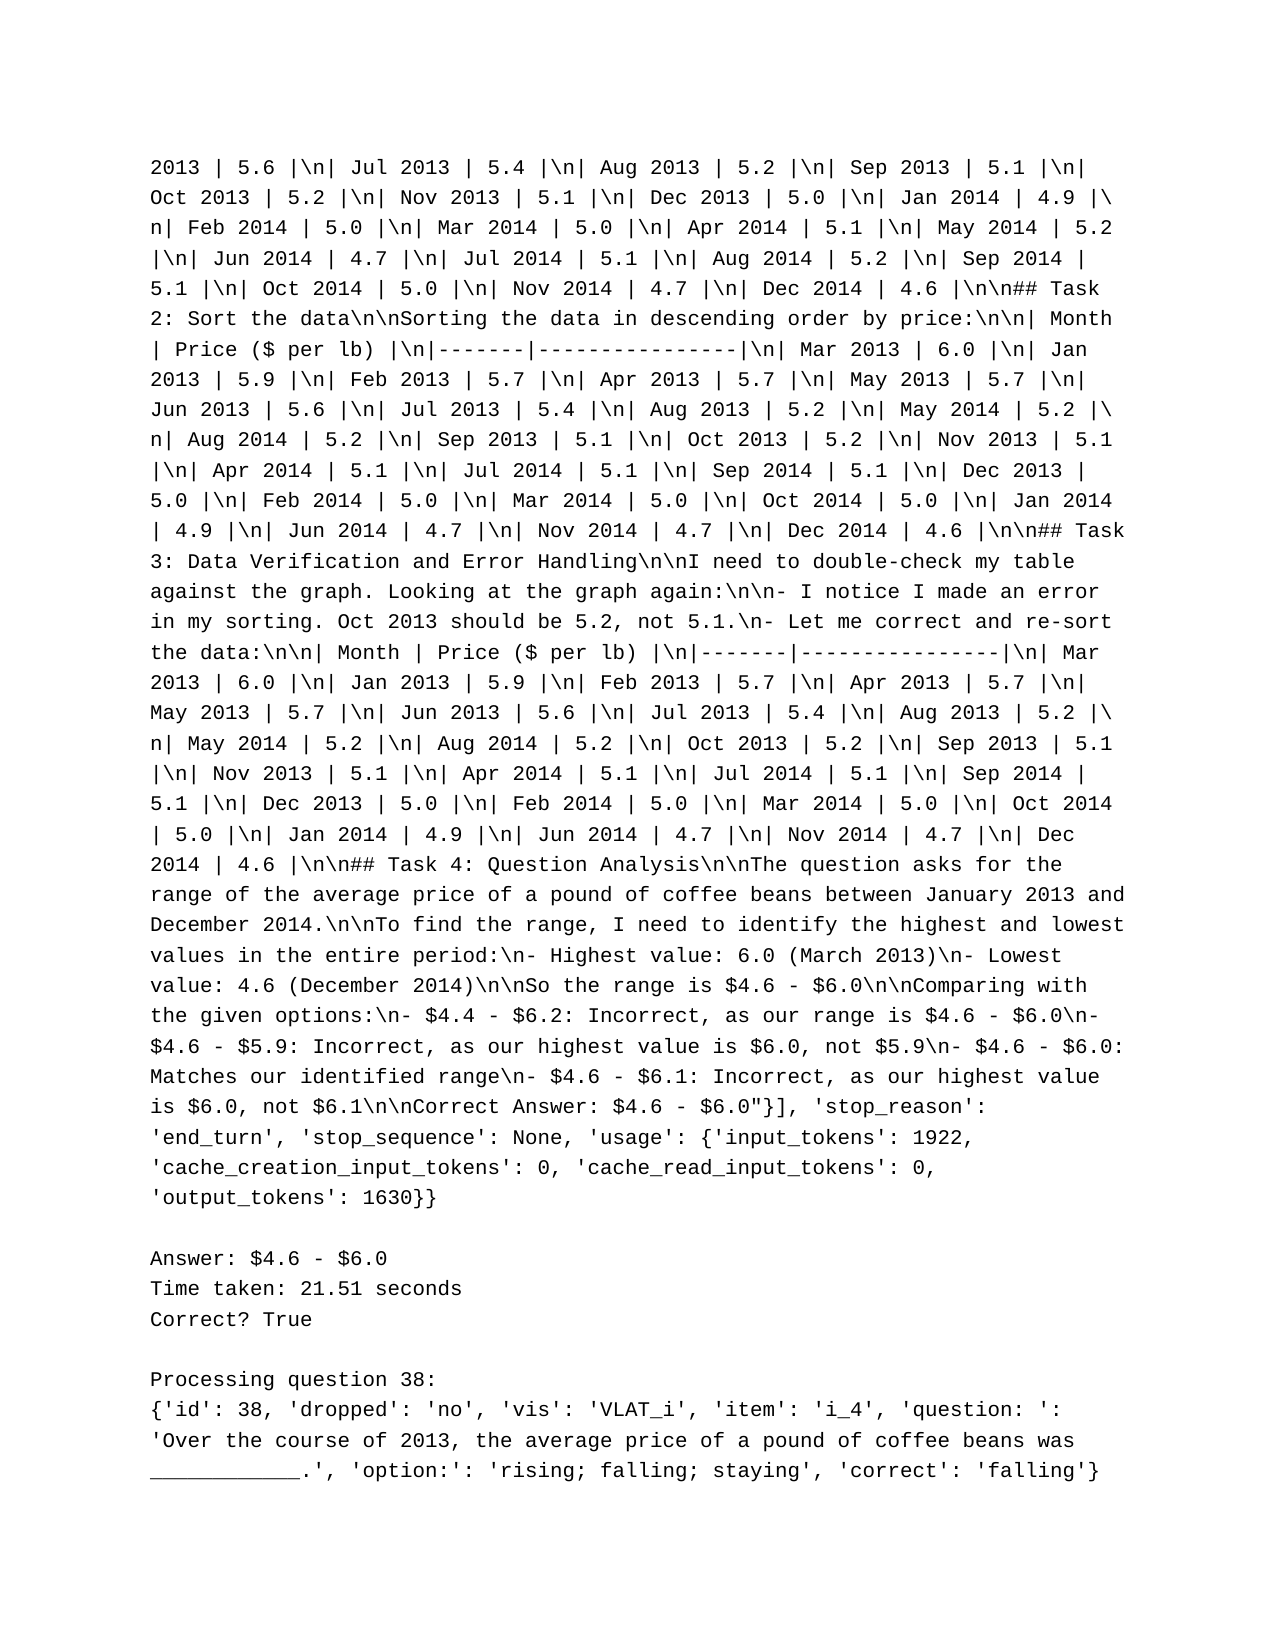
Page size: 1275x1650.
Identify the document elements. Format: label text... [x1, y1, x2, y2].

text Time taken: 21.51 seconds [150, 1272, 1125, 1302]
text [150, 150, 1125, 1211]
text Processing question 38: [150, 1362, 1125, 1393]
text {'id': 38, 'dropped': 'no', 'vis': 'VLAT_i', 'item': 'i_4', 'question: ': 'Over the course of 2013, the average price of a pound of coffee beans was ____________.', 'option:': 'rising; falling; staying', 'correct': 'falling'} [150, 1393, 1125, 1484]
text Correct? True [150, 1302, 1125, 1332]
text Answer: $4.6 - $6.0 [150, 1241, 1125, 1272]
